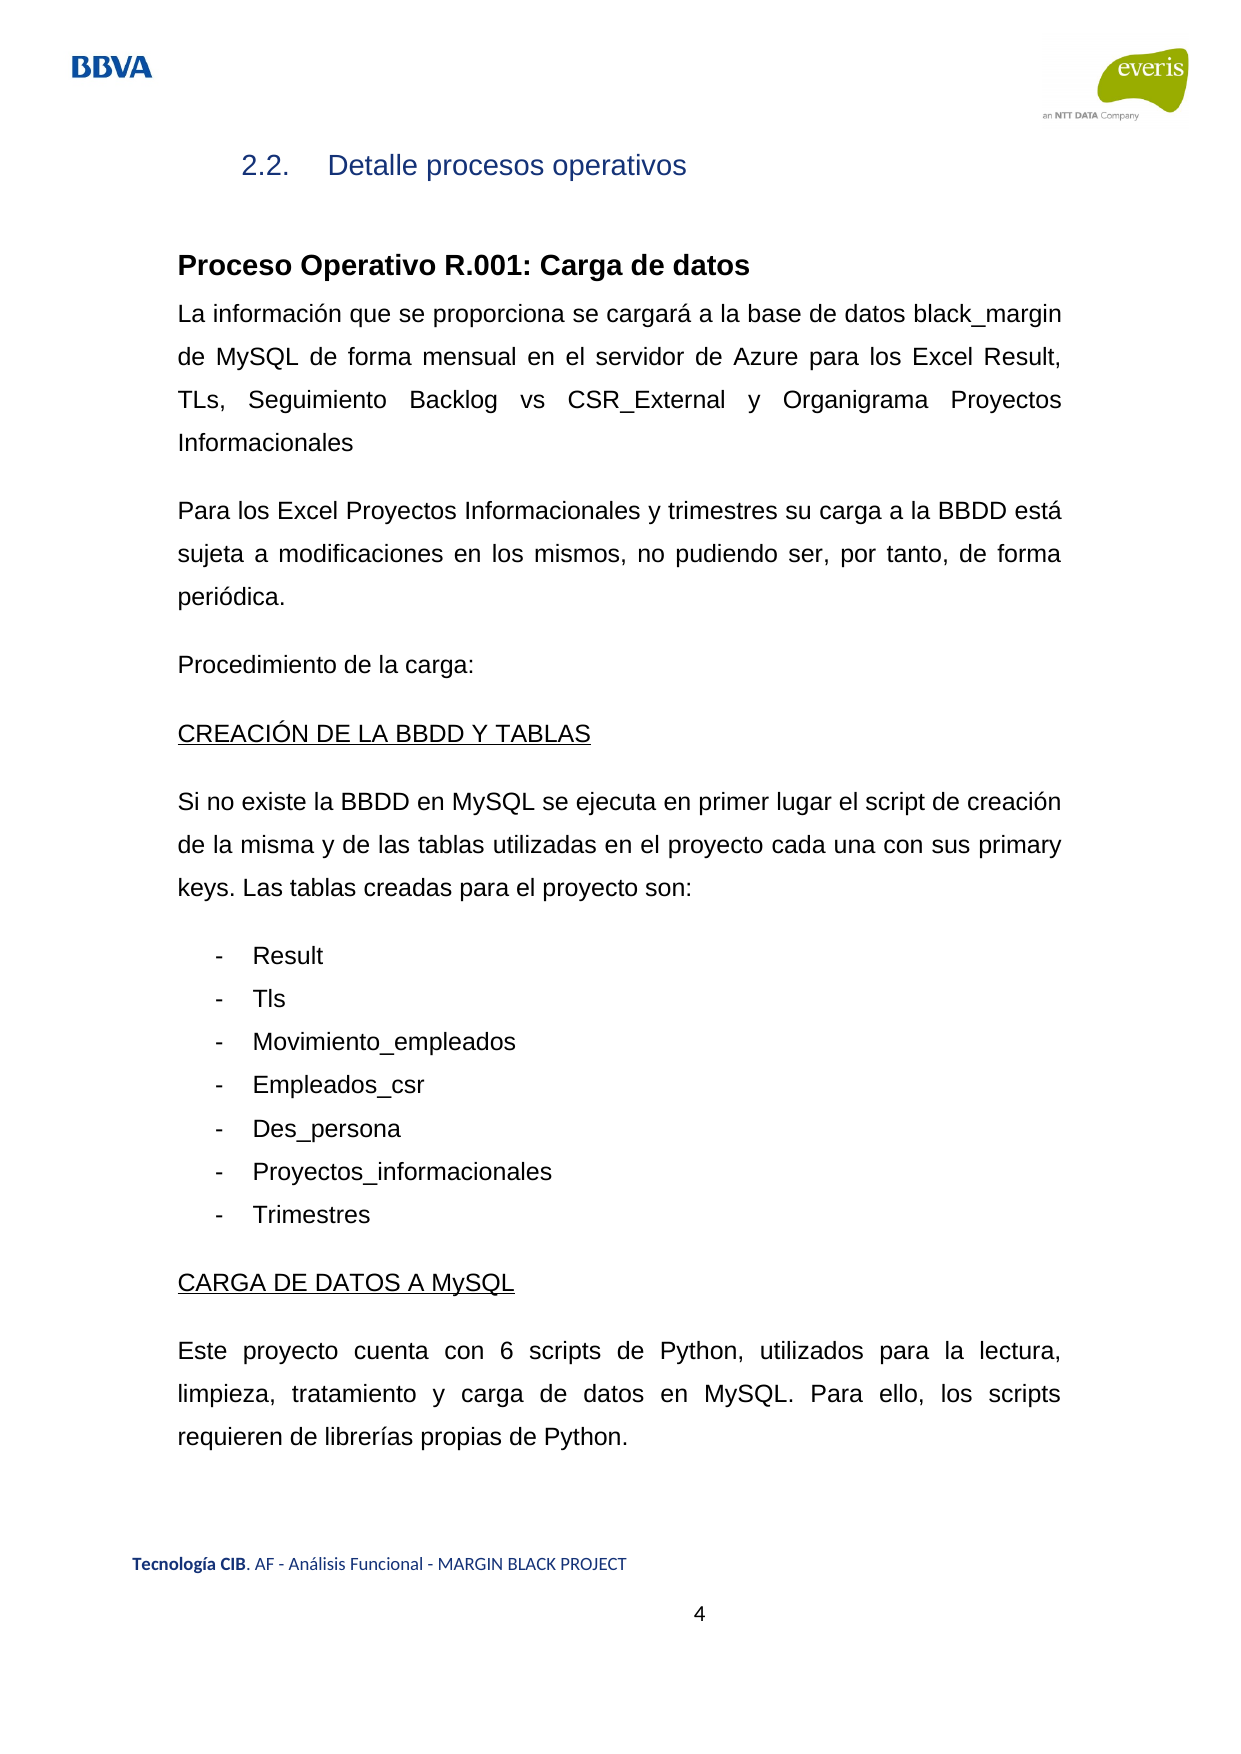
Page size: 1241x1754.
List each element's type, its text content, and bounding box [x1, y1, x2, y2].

text Para los Excel Proyectos Informacionales y trimestres su carga a la BBDD está sujeta a modificaciones en los mismos, no pudiendo ser, por tanto, de forma periódica. [177, 496, 1063, 611]
text CREACIÓN DE LA BBDD Y TABLAS [177, 718, 1063, 747]
picture [3, 0, 219, 132]
list Detalle procesos operativos [290, 148, 1063, 181]
list Empleados_csr [215, 1070, 1063, 1099]
list Result [215, 941, 1063, 970]
list Des_persona [215, 1113, 1063, 1142]
text Procedimiento de la carga: [177, 650, 1063, 679]
list Trimestres [215, 1200, 1063, 1228]
picture [1041, 33, 1190, 129]
list Tls [215, 984, 1063, 1013]
text La información que se proporciona se cargará a la base de datos black_margin de MySQL de forma mensual en el servidor de Azure para los Excel Result, TLs, Seguimiento Backlog vs CSR_External y Organigrama Proyectos Informacionales [177, 298, 1063, 457]
text Este proyecto cuenta con 6 scripts de Python, utilizados para la lectura, limpieza, tratamiento y carga de datos en MySQL. Para ello, los scripts requieren de librerías propias de Python. [177, 1336, 1063, 1451]
text CARGA DE DATOS A MySQL [177, 1268, 1063, 1297]
text Si no existe la BBDD en MySQL se ejecuta en primer lugar el script de creación de la misma y de las tablas utilizadas en el proyecto cada una con sus primary keys. Las tablas creadas para el proyecto son: [177, 787, 1063, 902]
list Proyectos_informacionales [215, 1157, 1063, 1185]
list Movimiento_empleados [215, 1027, 1063, 1056]
text Proceso Operativo R.001: Carga de datos [177, 248, 1063, 282]
